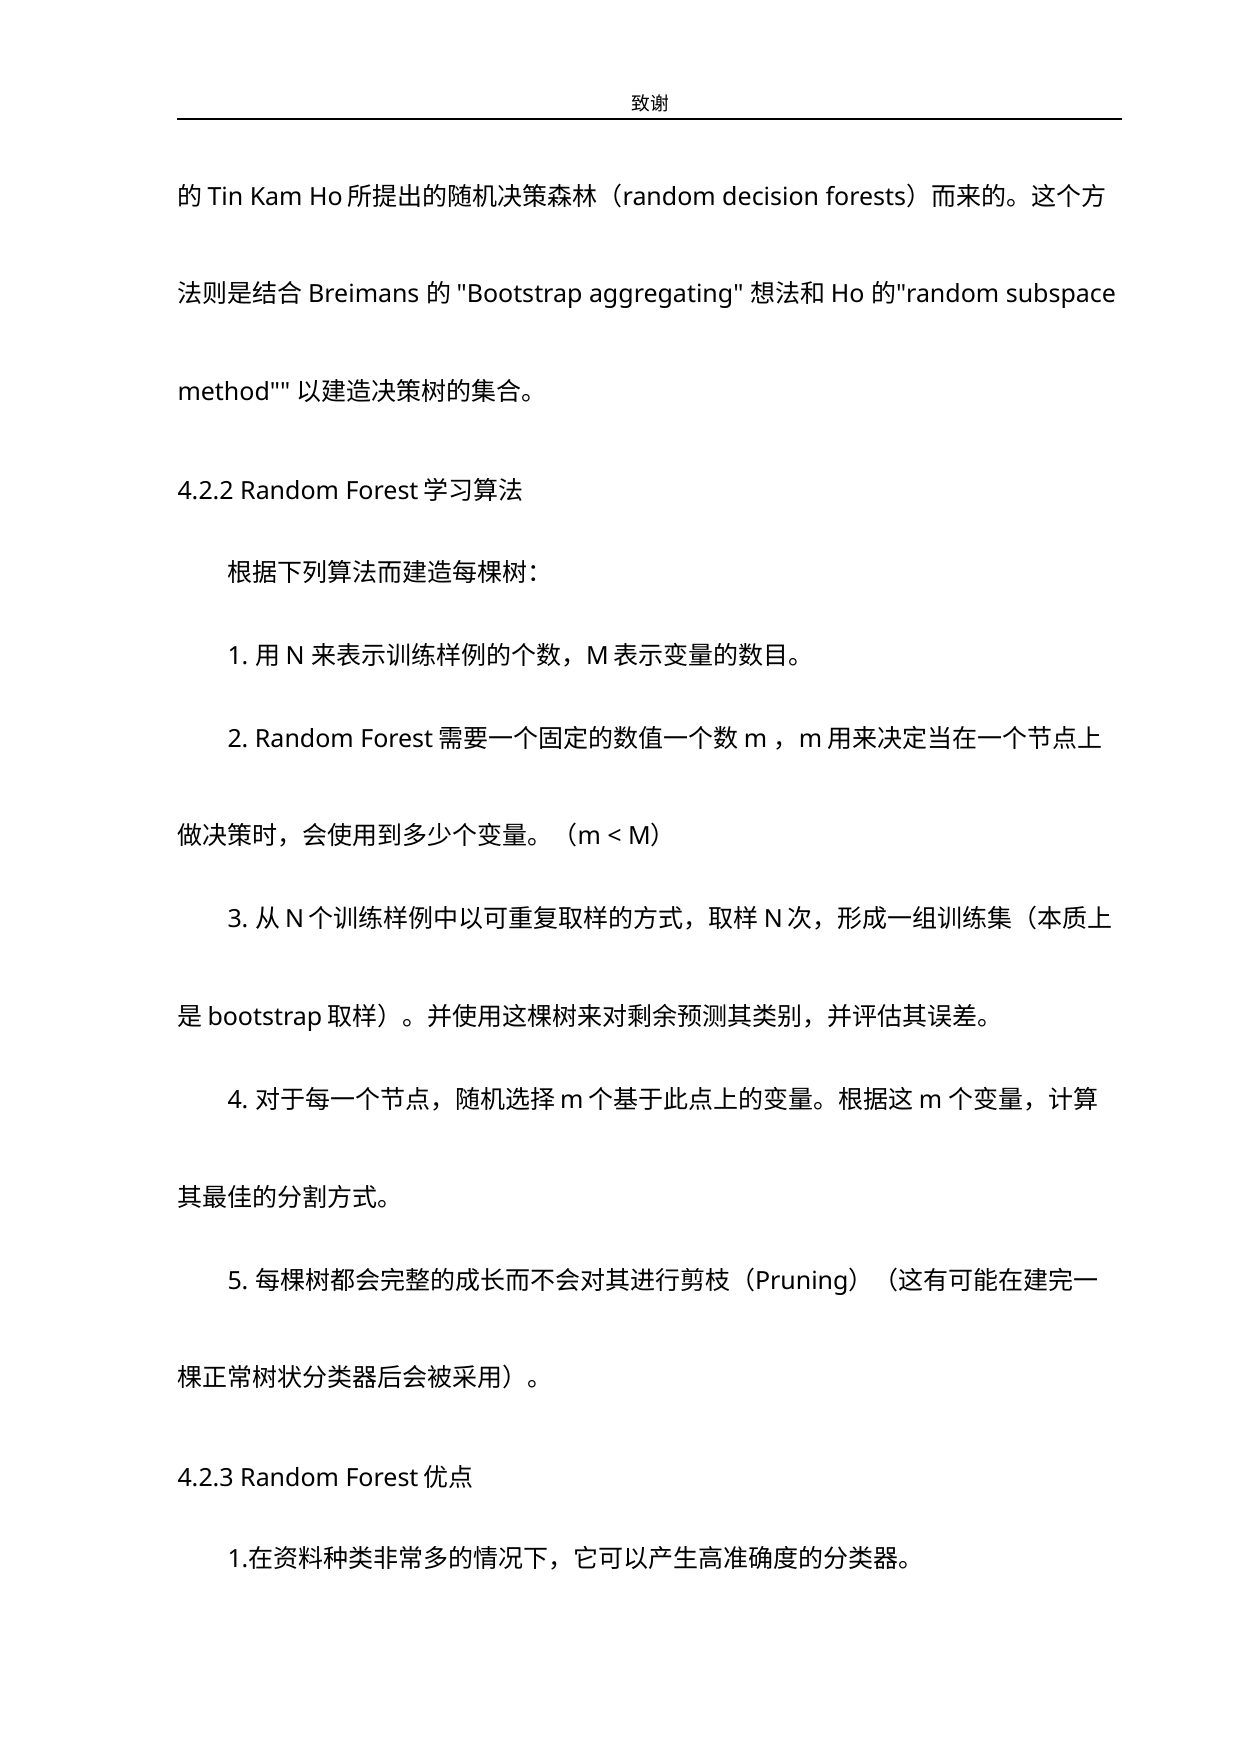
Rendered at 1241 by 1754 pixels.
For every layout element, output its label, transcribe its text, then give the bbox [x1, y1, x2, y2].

text 1.在资料种类非常多的情况下，它可以产生高准确度的分类器。 [177, 1524, 1122, 1589]
text 5. 每棵树都会完整的成长而不会对其进行剪枝（Pruning）（这有可能在建完一棵正常树状分类器后会被采用）。 [177, 1246, 1122, 1408]
text 2. Random Forest需要一个固定的数值一个数 m ，m用来决定当在一个节点上做决策时，会使用到多少个变量。（m < M） [177, 704, 1122, 866]
text 1. 用 N 来表示训练样例的个数，M表示变量的数目。 [177, 621, 1122, 686]
subtitle 4.2.2 Random Forest学习算法 [177, 456, 1122, 521]
text 4. 对于每一个节点，随机选择m个基于此点上的变量。根据这 m 个变量，计算其最佳的分割方式。 [177, 1065, 1122, 1228]
text 根据下列算法而建造每棵树： [177, 538, 1122, 603]
subtitle 4.2.3 Random Forest优点 [177, 1443, 1122, 1508]
text 3. 从N个训练样例中以可重复取样的方式，取样N次，形成一组训练集（本质上是bootstrap取样）。并使用这棵树来对剩余预测其类别，并评估其误差。 [177, 884, 1122, 1047]
